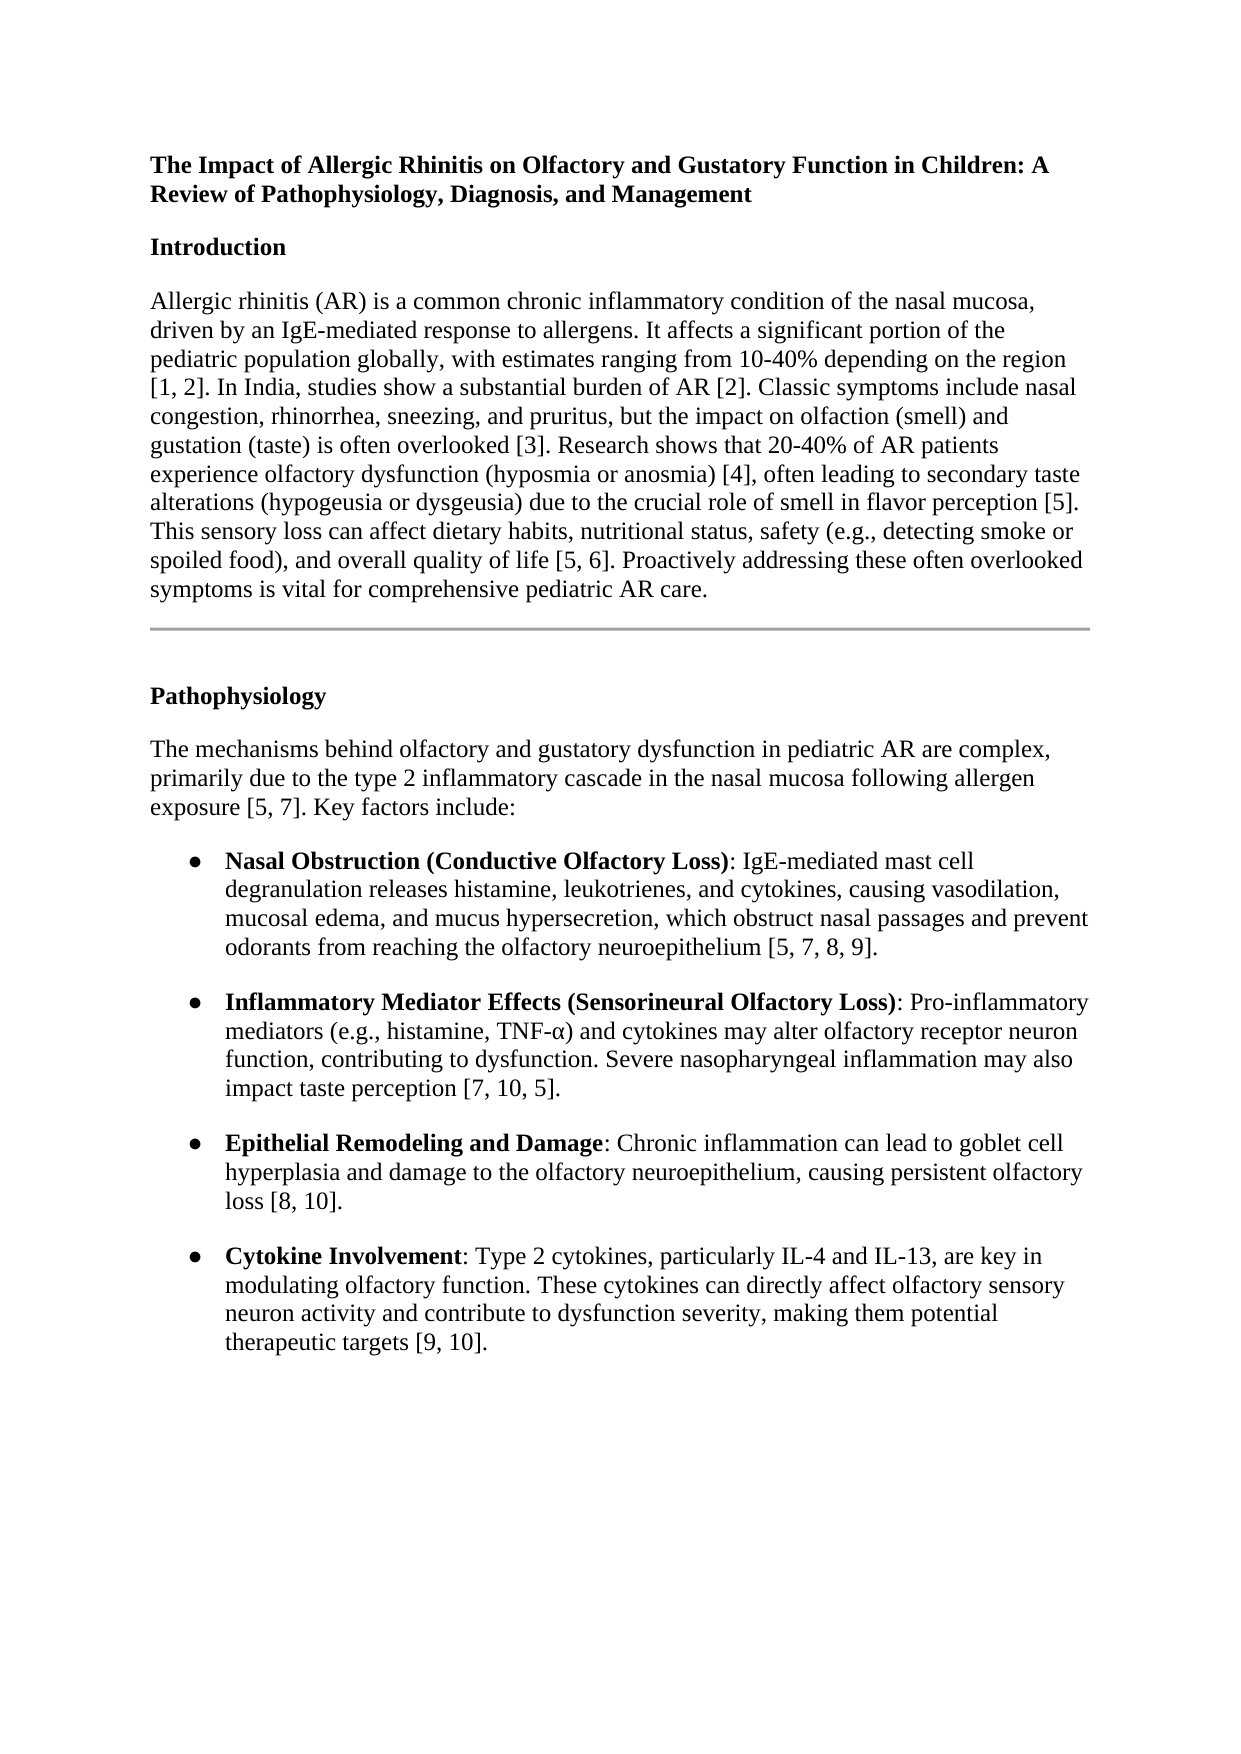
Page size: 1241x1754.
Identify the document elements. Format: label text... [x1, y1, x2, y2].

text The Impact of Allergic Rhinitis on Olfactory and Gustatory Function in Children: A Review of Pathophysiology, Diagnosis, and Management [150, 150, 1090, 207]
list Nasal Obstruction (Conductive Olfactory Loss): IgE-mediated mast cell degranulation releases histamine, leukotrienes, and cytokines, causing vasodilation, mucosal edema, and mucus hypersecretion, which obstruct nasal passages and prevent odorants from reaching the olfactory neuroepithelium [5, 7, 8, 9]. [187, 846, 1090, 987]
text Allergic rhinitis (AR) is a common chronic inflammatory condition of the nasal mucosa, driven by an IgE-mediated response to allergens. It affects a significant portion of the pediatric population globally, with estimates ranging from 10-40% depending on the region [1, 2]. In India, studies show a substantial burden of AR [2]. Classic symptoms include nasal congestion, rhinorrhea, sneezing, and pruritus, but the impact on olfaction (smell) and gustation (taste) is often overlooked [3]. Research shows that 20-40% of AR patients experience olfactory dysfunction (hyposmia or anosmia) [4], often leading to secondary taste alterations (hypogeusia or dysgeusia) due to the crucial role of smell in flavor perception [5]. This sensory loss can affect dietary habits, nutritional status, safety (e.g., detecting smoke or spoiled food), and overall quality of life [5, 6]. Proactively addressing these often overlooked symptoms is vital for comprehensive pediatric AR care. [150, 286, 1090, 602]
list Inflammatory Mediator Effects (Sensorineural Olfactory Loss): Pro-inflammatory mediators (e.g., histamine, TNF-α) and cytokines may alter olfactory receptor neuron function, contributing to dysfunction. Severe nasopharyngeal inflammation may also impact taste perception [7, 10, 5]. [187, 987, 1090, 1128]
text The mechanisms behind olfactory and gustatory dysfunction in pediatric AR are complex, primarily due to the type 2 inflammatory cascade in the nasal mucosa following allergen exposure [5, 7]. Key factors include: [150, 734, 1090, 821]
text Introduction [150, 232, 1090, 261]
list Cytokine Involvement: Type 2 cytokines, particularly IL-4 and IL-13, are key in modulating olfactory function. These cytokines can directly affect olfactory sensory neuron activity and contribute to dysfunction severity, making them potential therapeutic targets [9, 10]. [187, 1241, 1090, 1356]
list Epithelial Remodeling and Damage: Chronic inflammation can lead to goblet cell hyperplasia and damage to the olfactory neuroepithelium, causing persistent olfactory loss [8, 10]. [187, 1128, 1090, 1241]
text Pathophysiology [150, 681, 1090, 709]
